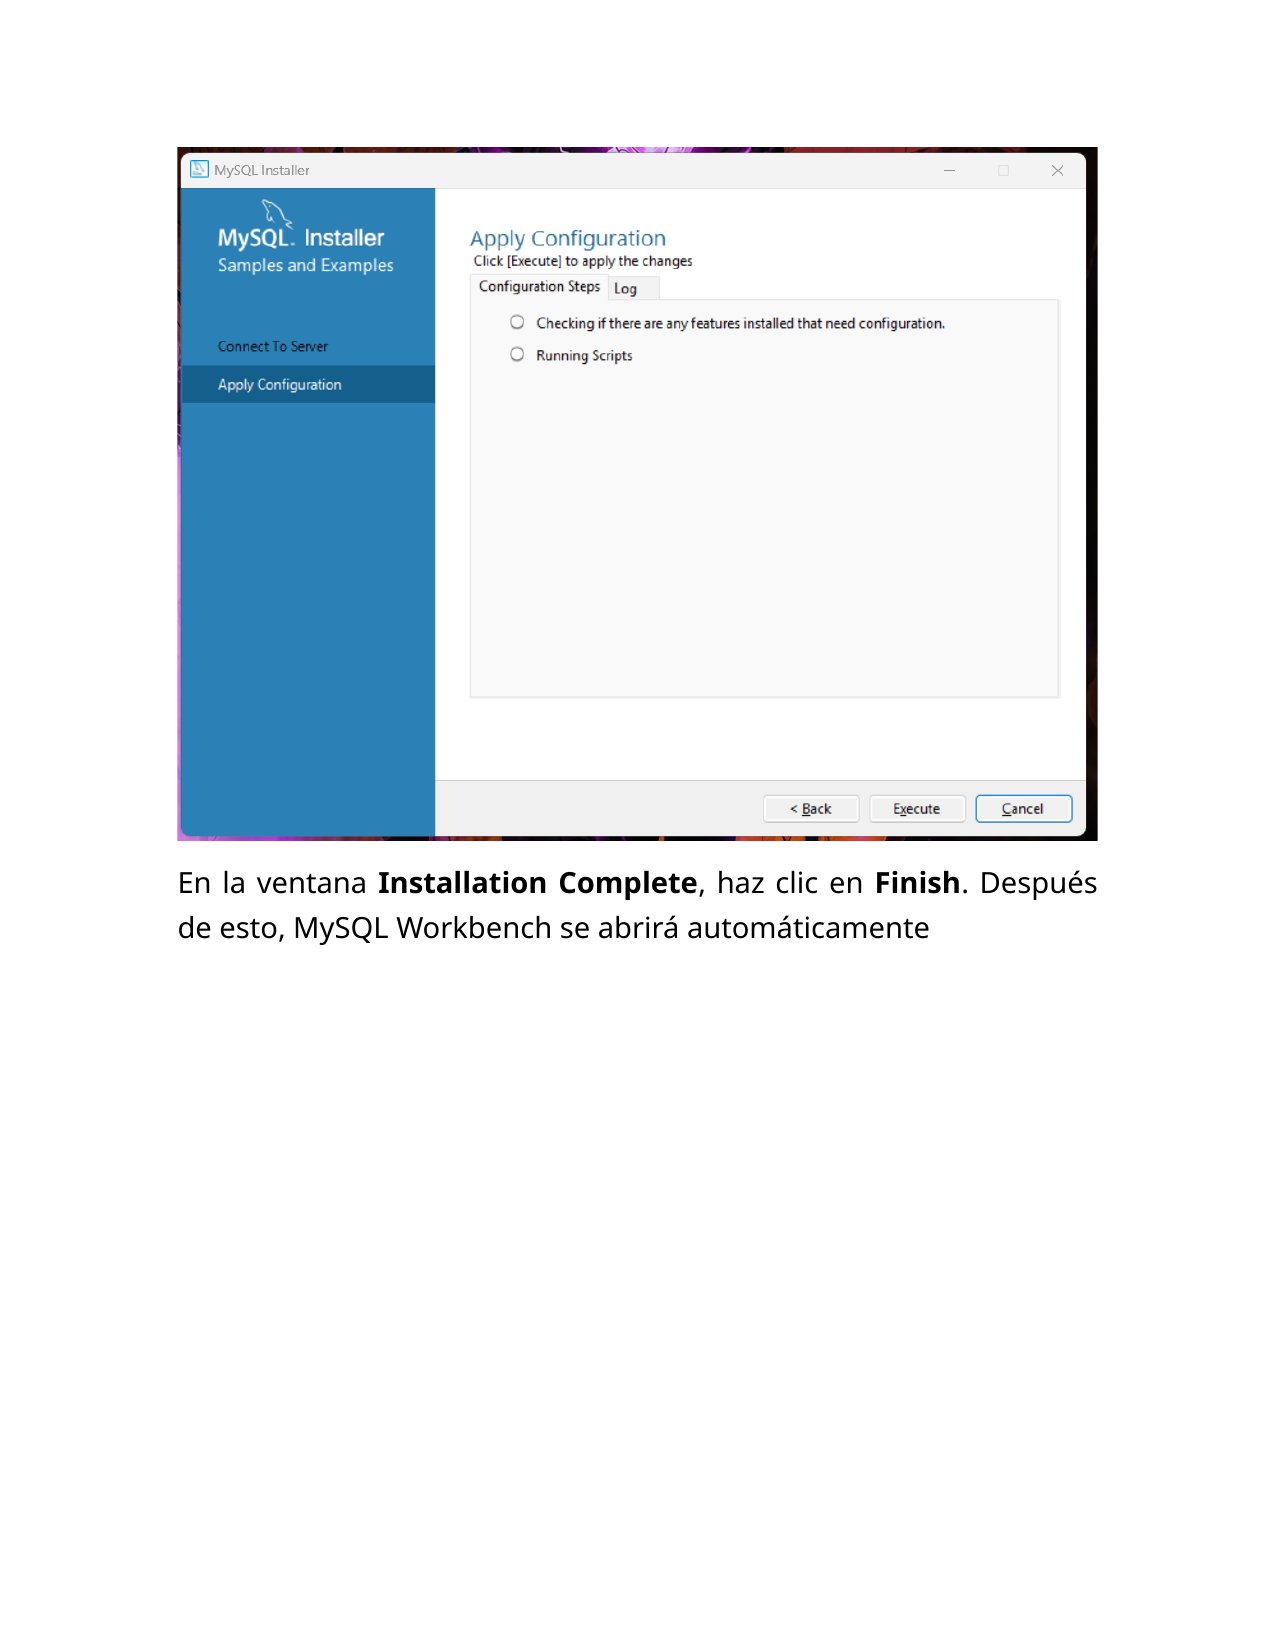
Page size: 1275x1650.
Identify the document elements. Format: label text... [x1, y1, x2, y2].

text En la ventana Installation Complete, haz clic en Finish. Después de esto, MySQL Workbench se abrirá automáticamente [177, 862, 1098, 947]
picture [177, 147, 1098, 841]
